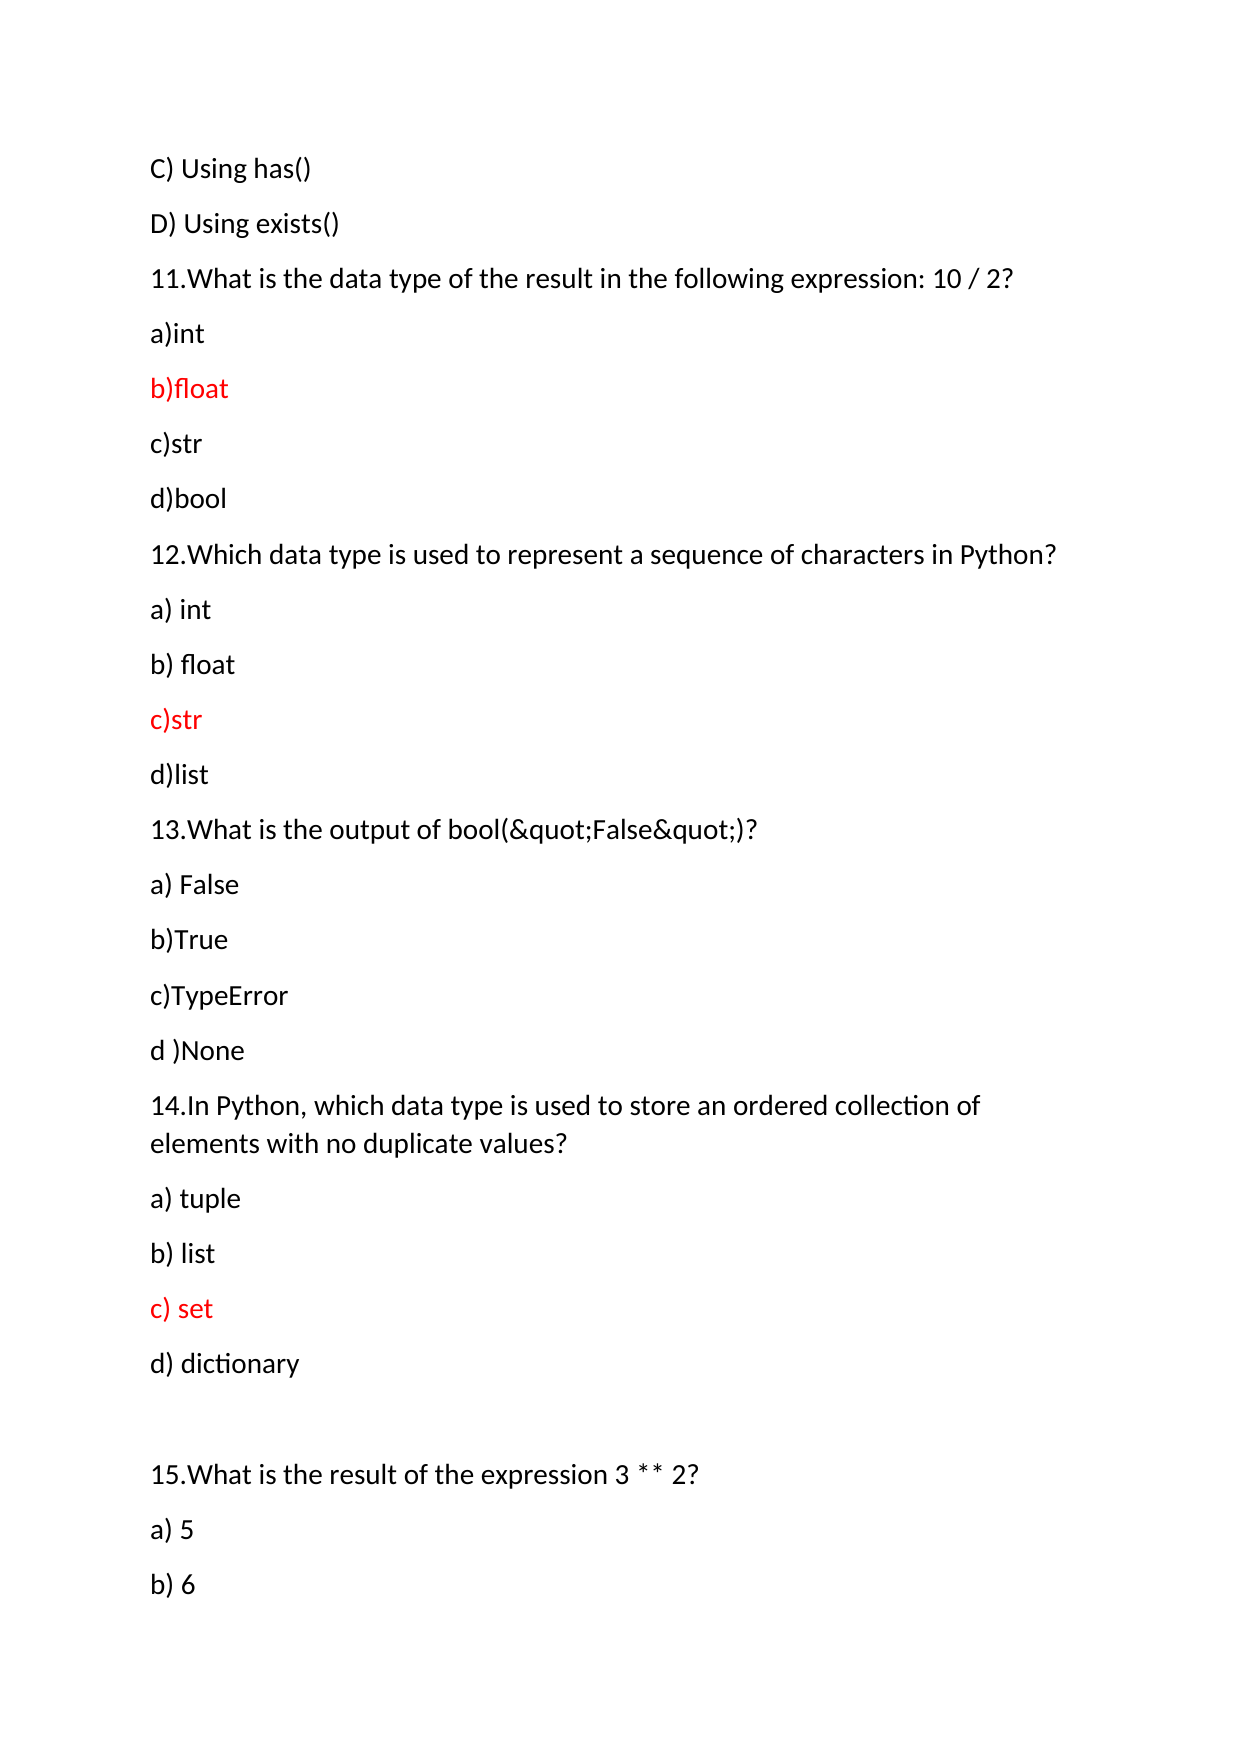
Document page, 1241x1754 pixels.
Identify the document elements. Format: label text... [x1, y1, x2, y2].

text b) 6 [150, 1566, 1090, 1602]
text d)list [150, 756, 1090, 792]
text d)bool [150, 481, 1090, 516]
text 13.What is the output of bool(&quot;False&quot;)? [150, 811, 1090, 847]
text c) set [150, 1291, 1090, 1326]
text b) float [150, 646, 1090, 682]
text D) Using exists() [150, 205, 1090, 241]
text c)str [150, 701, 1090, 737]
text c)TypeError [150, 977, 1090, 1012]
text a) False [150, 866, 1090, 902]
text d) dictionary [150, 1346, 1090, 1381]
text a)int [150, 315, 1090, 351]
text 12.Which data type is used to represent a sequence of characters in Python? [150, 536, 1090, 571]
text 14.In Python, which data type is used to store an ordered collection of elements with no duplicate values? [150, 1087, 1090, 1161]
text a) int [150, 591, 1090, 626]
text b)True [150, 921, 1090, 957]
text C) Using has() [150, 150, 1090, 186]
text c)str [150, 426, 1090, 461]
text b) list [150, 1235, 1090, 1271]
text a) tuple [150, 1180, 1090, 1216]
text b)float [150, 370, 1090, 406]
text d )None [150, 1032, 1090, 1067]
text 15.What is the result of the expression 3 ** 2? [150, 1456, 1090, 1491]
text 11.What is the data type of the result in the following expression: 10 / 2? [150, 260, 1090, 296]
text a) 5 [150, 1511, 1090, 1547]
